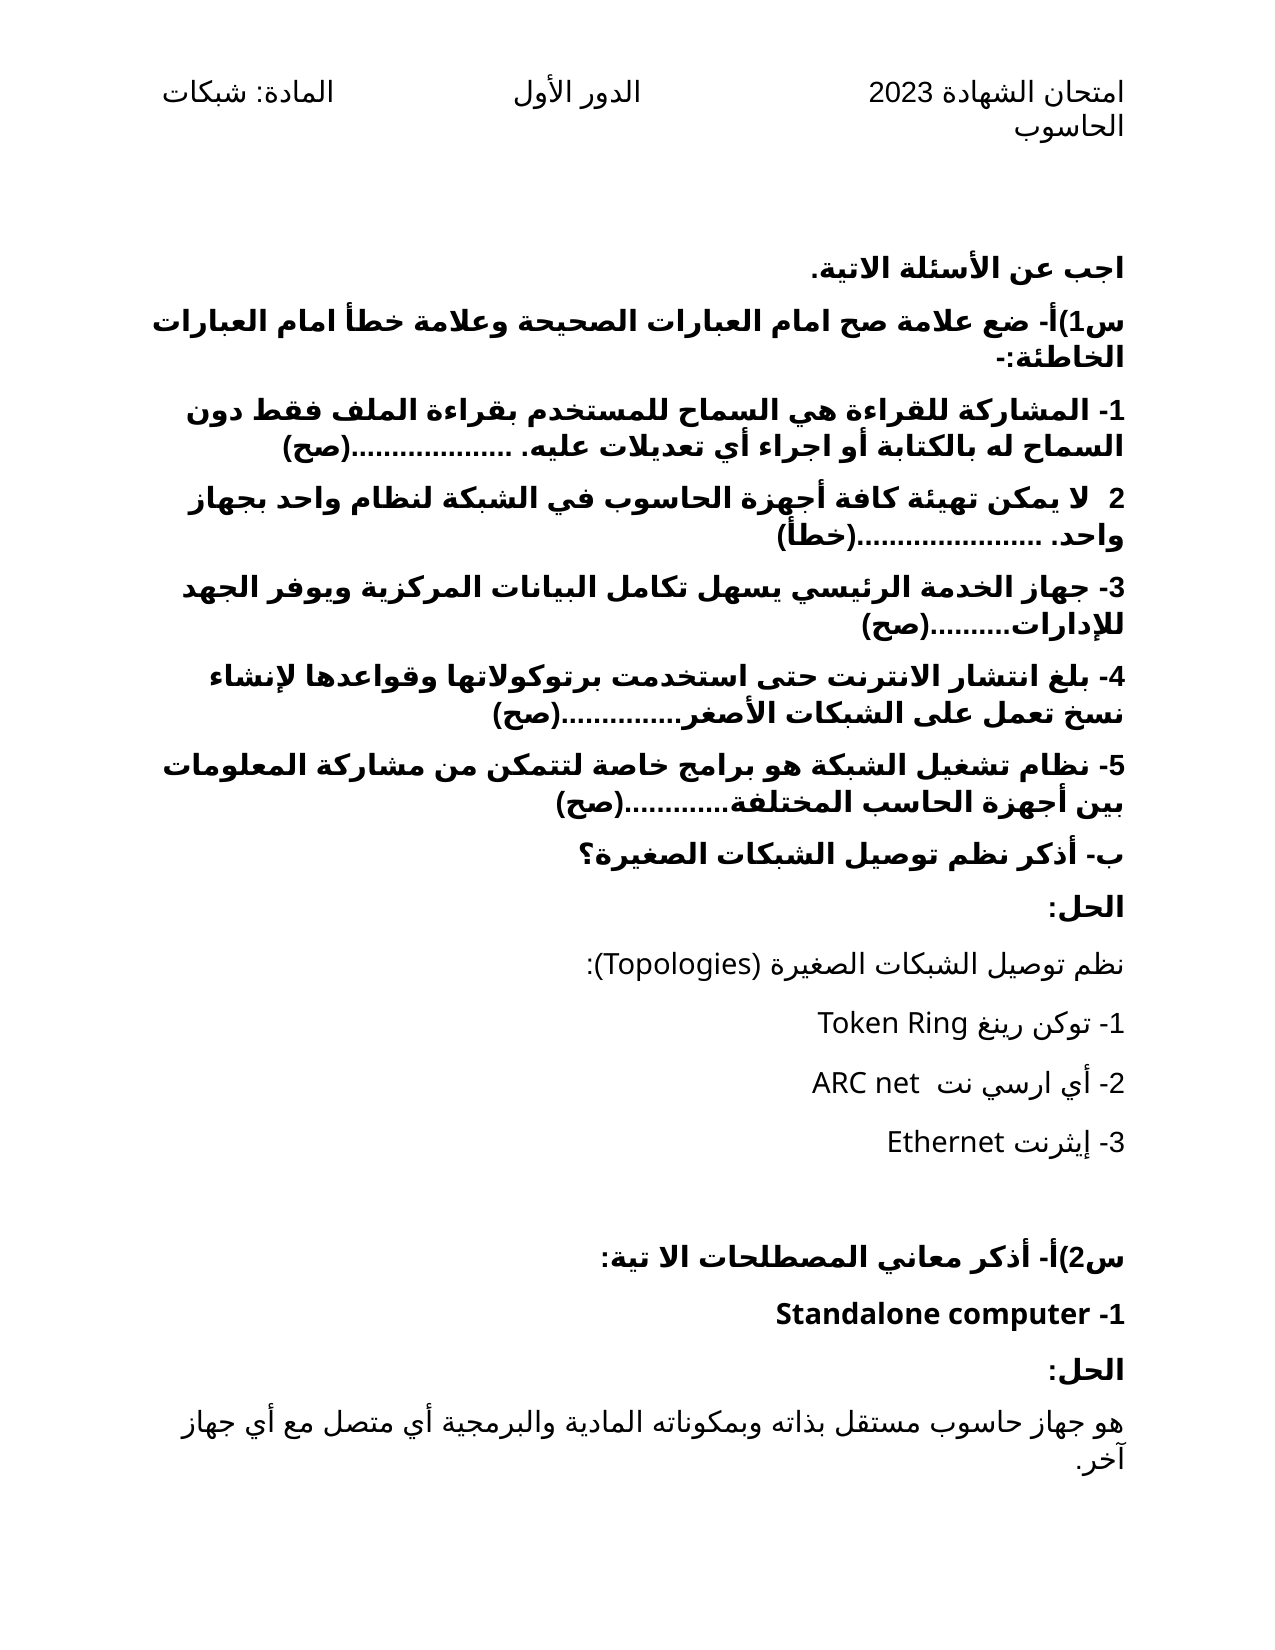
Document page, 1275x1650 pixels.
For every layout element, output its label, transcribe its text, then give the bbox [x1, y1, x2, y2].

text الحل: [150, 890, 1125, 924]
text اجب عن الأسئلة الاتية. [150, 251, 1125, 284]
text 4- بلغ انتشار الانترنت حتى استخدمت برتوكولاتها وقواعدها لإنشاء نسخ تعمل على الشبكات الأصغر...............(صح) [150, 659, 1125, 729]
text 2- لا يمكن تهيئة كافة أجهزة الحاسوب في الشبكة لنظام واحد بجهاز واحد. .......................(خطأ) [150, 482, 1125, 551]
text 1- توكن رينغ Token Ring [150, 1002, 1125, 1042]
text 3- جهاز الخدمة الرئيسي يسهل تكامل البيانات المركزية ويوفر الجهد للإدارات..........(صح) [150, 571, 1125, 640]
text هو جهاز حاسوب مستقل بذاته وبمكوناته المادية والبرمجية أي متصل مع أي جهاز آخر. [150, 1406, 1125, 1475]
text 1- المشاركة للقراءة هي السماح للمستخدم بقراءة الملف فقط دون السماح له بالكتابة أو اجراء أي تعديلات عليه. ....................(صح) [150, 393, 1125, 462]
text الحل: [150, 1353, 1125, 1386]
text نظم توصيل الشبكات الصغيرة (Topologies): [150, 943, 1125, 983]
text س2)أ- أذكر معاني المصطلحات الا تية: [150, 1240, 1125, 1274]
text س1)أ- ضع علامة صح امام العبارات الصحيحة وعلامة خطأ امام العبارات الخاطئة:- [150, 304, 1125, 373]
text 2- أي ارسي نت ARC net [150, 1062, 1125, 1102]
text 5- نظام تشغيل الشبكة هو برامج خاصة لتتمكن من مشاركة المعلومات بين أجهزة الحاسب المختلفة.............(صح) [150, 748, 1125, 818]
text 3- إيثرنت Ethernet [150, 1121, 1125, 1161]
text ب- أذكر نظم توصيل الشبكات الصغيرة؟ [150, 837, 1125, 871]
text 1- Standalone computer [150, 1293, 1125, 1333]
